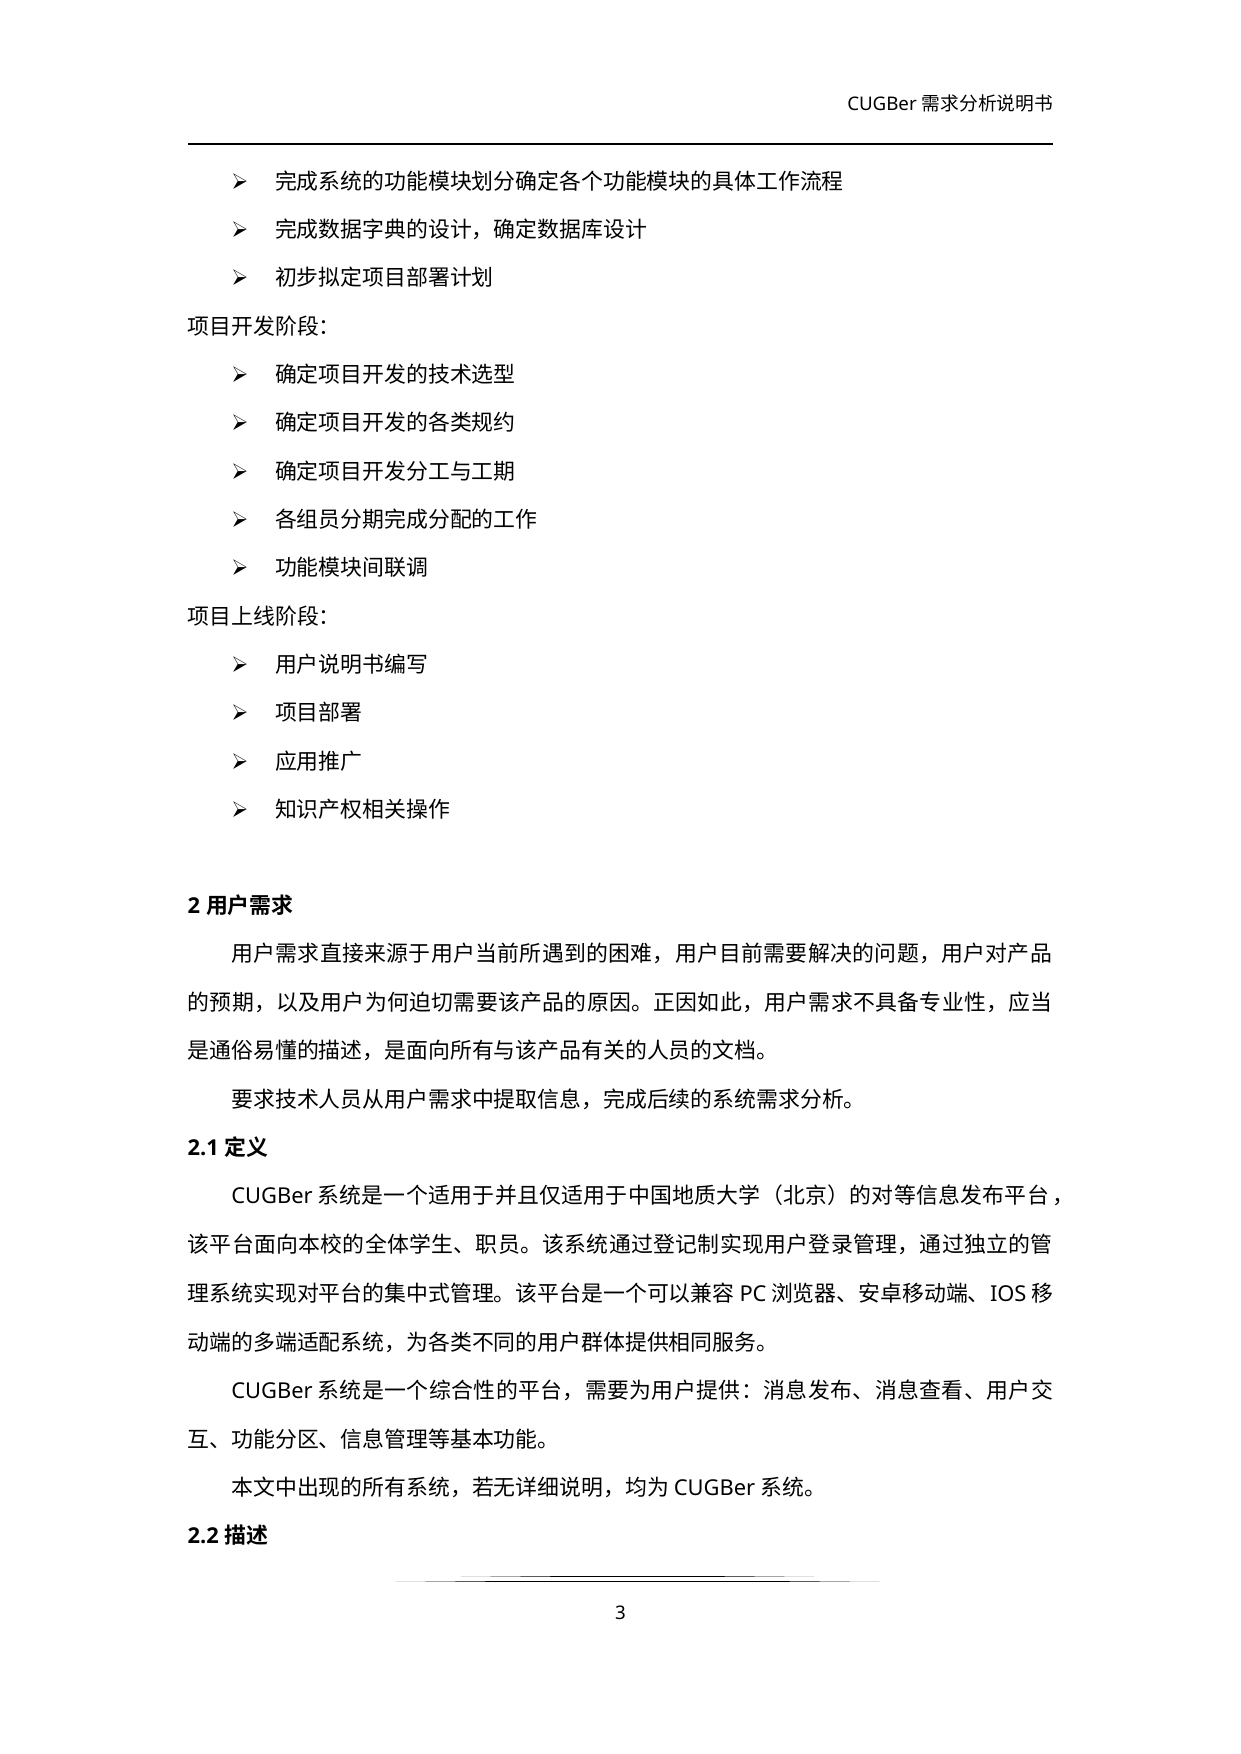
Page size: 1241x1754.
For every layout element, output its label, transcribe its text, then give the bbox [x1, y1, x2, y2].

text CUGBer系统是一个适用于并且仅适用于中国地质大学（北京）的对等信息发布平台，该平台面向本校的全体学生、职员。该系统通过登记制实现用户登录管理，通过独立的管理系统实现对平台的集中式管理。该平台是一个可以兼容PC浏览器、安卓移动端、IOS移动端的多端适配系统，为各类不同的用户群体提供相同服务。 [187, 1178, 1053, 1357]
text 项目开发阶段： [187, 308, 1053, 341]
list 确定项目开发的各类规约 [231, 405, 1053, 437]
text 2.2 描述 [187, 1518, 1053, 1551]
list 完成数据字典的设计，确定数据库设计 [231, 212, 1053, 244]
list 完成系统的功能模块划分确定各个功能模块的具体工作流程 [231, 163, 1053, 196]
text CUGBer系统是一个综合性的平台，需要为用户提供：消息发布、消息查看、用户交互、功能分区、信息管理等基本功能。 [187, 1373, 1053, 1454]
list 知识产权相关操作 [231, 792, 1053, 824]
list 初步拟定项目部署计划 [231, 260, 1053, 292]
list 项目部署 [231, 695, 1053, 727]
list 确定项目开发分工与工期 [231, 453, 1053, 486]
list 确定项目开发的技术选型 [231, 357, 1053, 389]
text 2 用户需求 [187, 887, 1053, 920]
text 用户需求直接来源于用户当前所遇到的困难，用户目前需要解决的问题，用户对产品的预期，以及用户为何迫切需要该产品的原因。正因如此，用户需求不具备专业性，应当是通俗易懂的描述，是面向所有与该产品有关的人员的文档。 [187, 936, 1053, 1066]
text 2.1 定义 [187, 1130, 1053, 1162]
list 应用推广 [231, 743, 1053, 776]
list 各组员分期完成分配的工作 [231, 502, 1053, 534]
text 项目上线阶段： [187, 598, 1053, 631]
text 本文中出现的所有系统，若无详细说明，均为 CUGBer 系统。 [187, 1470, 1053, 1502]
text 要求技术人员从用户需求中提取信息，完成后续的系统需求分析。 [187, 1081, 1053, 1114]
list 用户说明书编写 [231, 647, 1053, 679]
list 功能模块间联调 [231, 550, 1053, 582]
